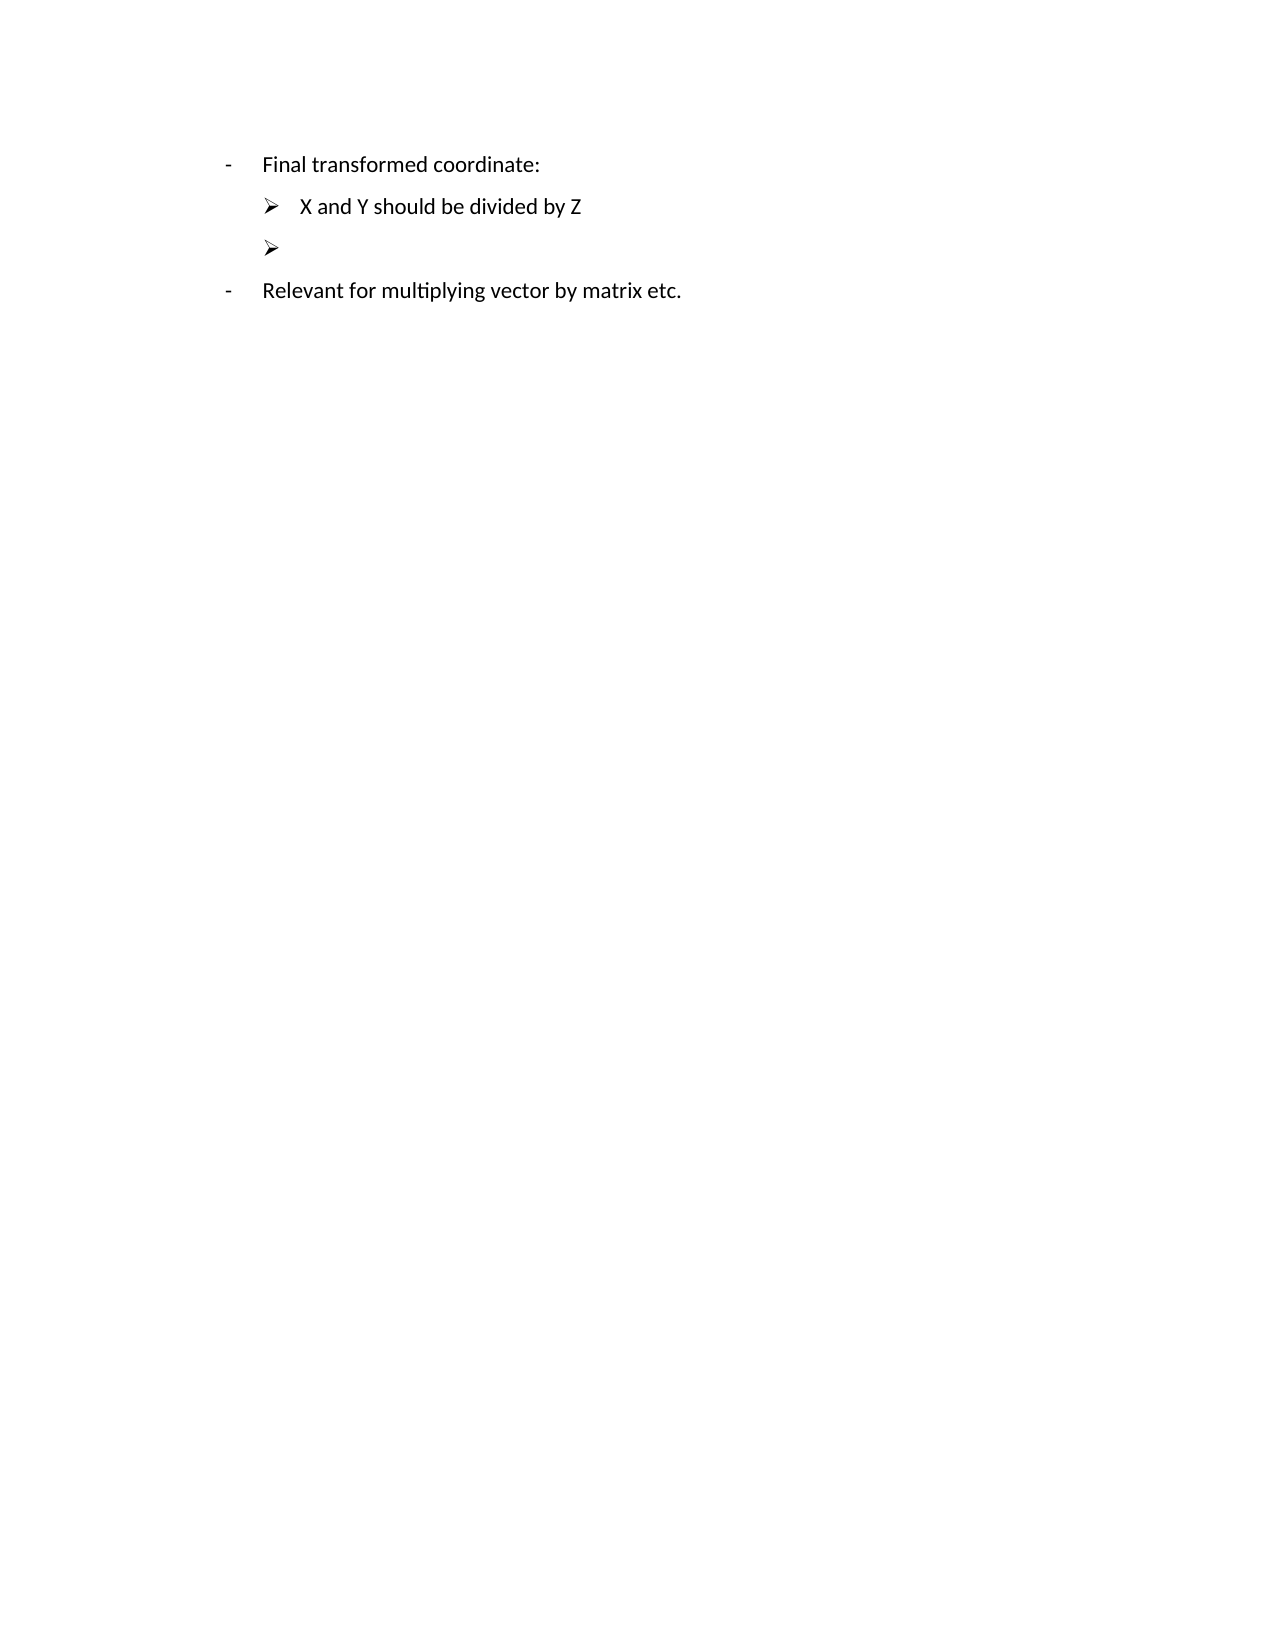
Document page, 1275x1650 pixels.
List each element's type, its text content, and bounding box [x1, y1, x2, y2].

list Relevant for multiplying vector by matrix etc. [225, 276, 1125, 304]
list X and Y should be divided by Z [262, 192, 1125, 220]
list Final transformed coordinate: [225, 150, 1125, 178]
